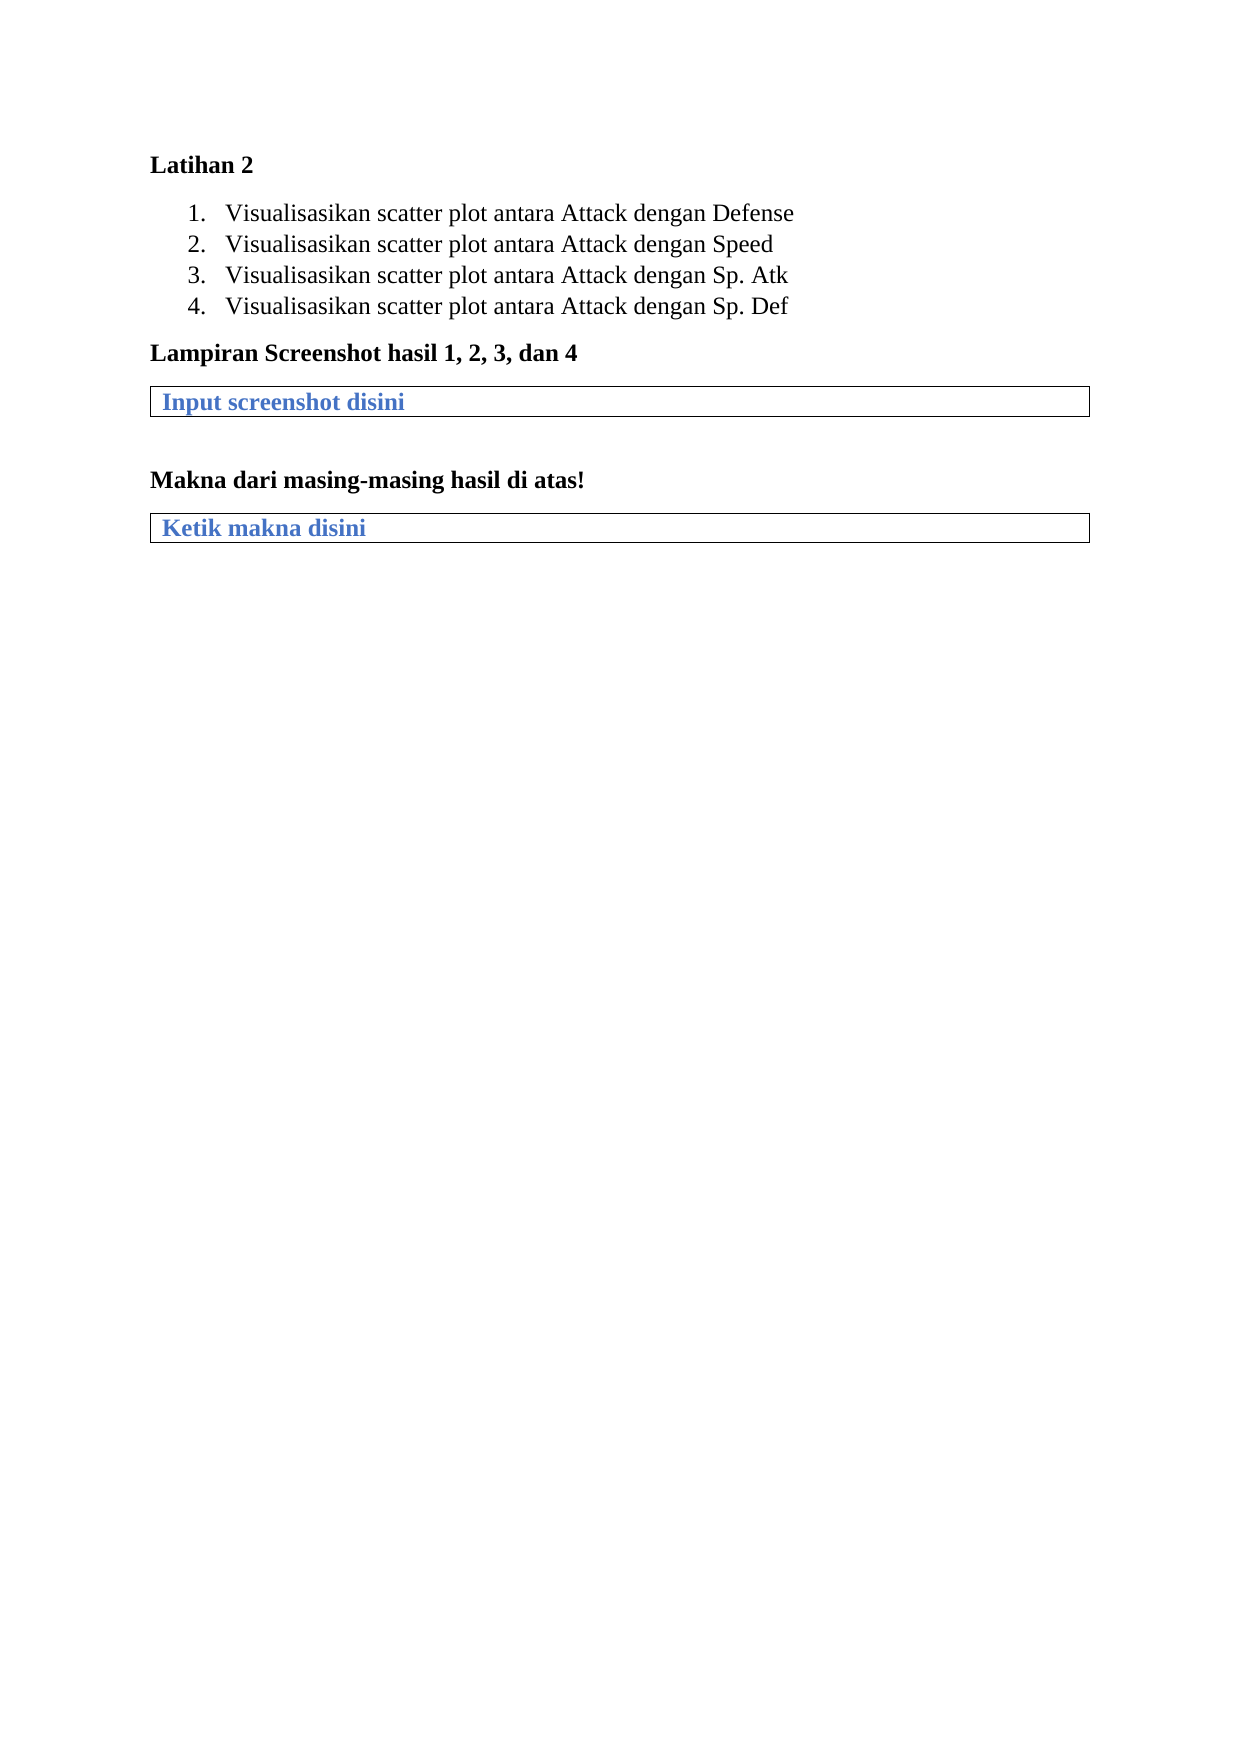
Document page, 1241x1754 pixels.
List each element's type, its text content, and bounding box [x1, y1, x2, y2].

list Visualisasikan scatter plot antara Attack dengan Sp. Atk [187, 260, 1090, 288]
list Visualisasikan scatter plot antara Attack dengan Defense [187, 198, 1090, 226]
list Visualisasikan scatter plot antara Attack dengan Speed [187, 229, 1090, 257]
table_header Input screenshot disini [151, 387, 1089, 416]
list Visualisasikan scatter plot antara Attack dengan Sp. Def [187, 291, 1090, 319]
text Lampiran Screenshot hasil 1, 2, 3, dan 4 [150, 338, 1090, 367]
table_header Ketik makna disini [151, 514, 1089, 542]
text Makna dari masing-masing hasil di atas! [150, 465, 1090, 493]
text Latihan 2 [150, 150, 1090, 179]
